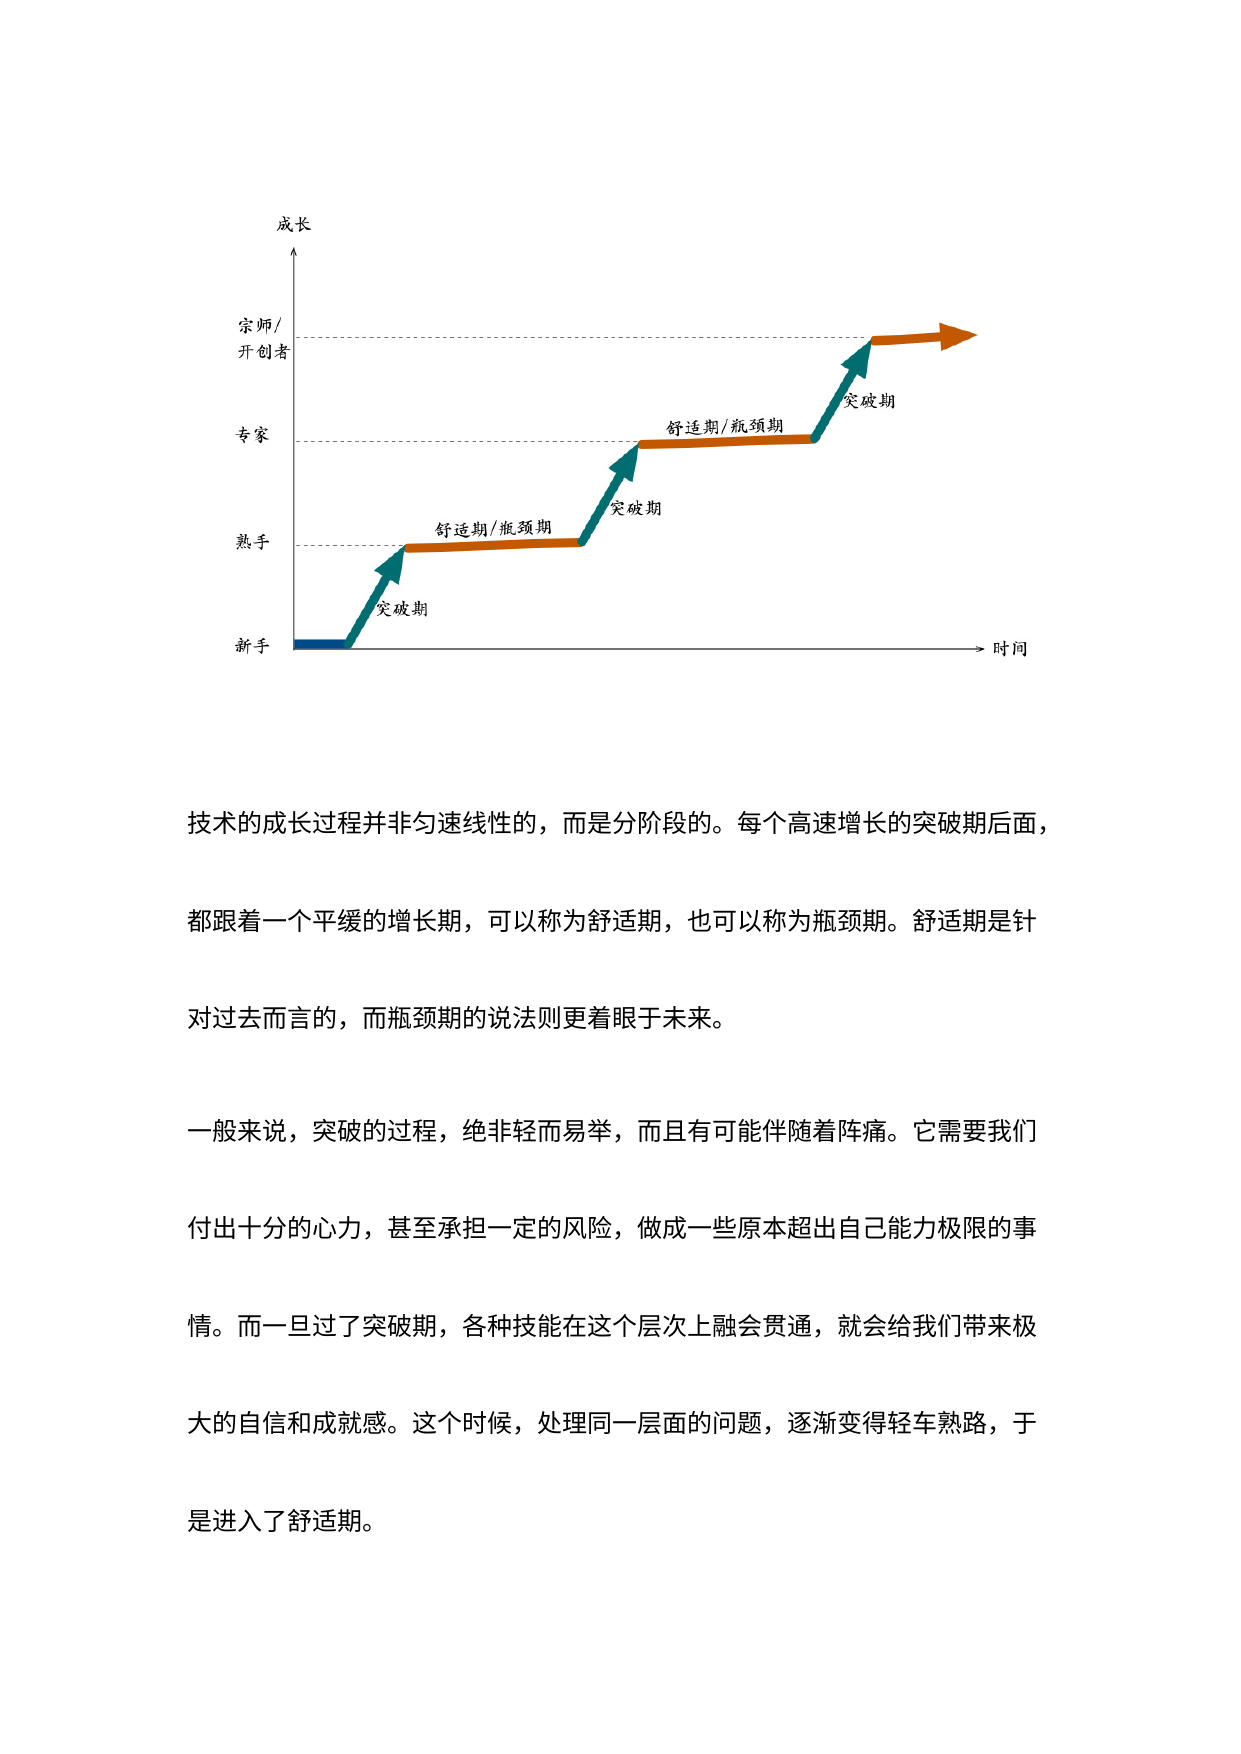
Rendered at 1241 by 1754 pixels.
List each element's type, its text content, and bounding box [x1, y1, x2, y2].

picture [187, 162, 1068, 732]
text 一般来说，突破的过程，绝非轻而易举，而且有可能伴随着阵痛。它需要我们付出十分的心力，甚至承担一定的风险，做成一些原本超出自己能力极限的事情。而一旦过了突破期，各种技能在这个层次上融会贯通，就会给我们带来极大的自信和成就感。这个时候，处理同一层面的问题，逐渐变得轻车熟路，于是进入了舒适期。 [187, 1097, 1053, 1552]
text 技术的成长过程并非匀速线性的，而是分阶段的。每个高速增长的突破期后面，都跟着一个平缓的增长期，可以称为舒适期，也可以称为瓶颈期。舒适期是针对过去而言的，而瓶颈期的说法则更着眼于未来。 [187, 789, 1053, 1049]
